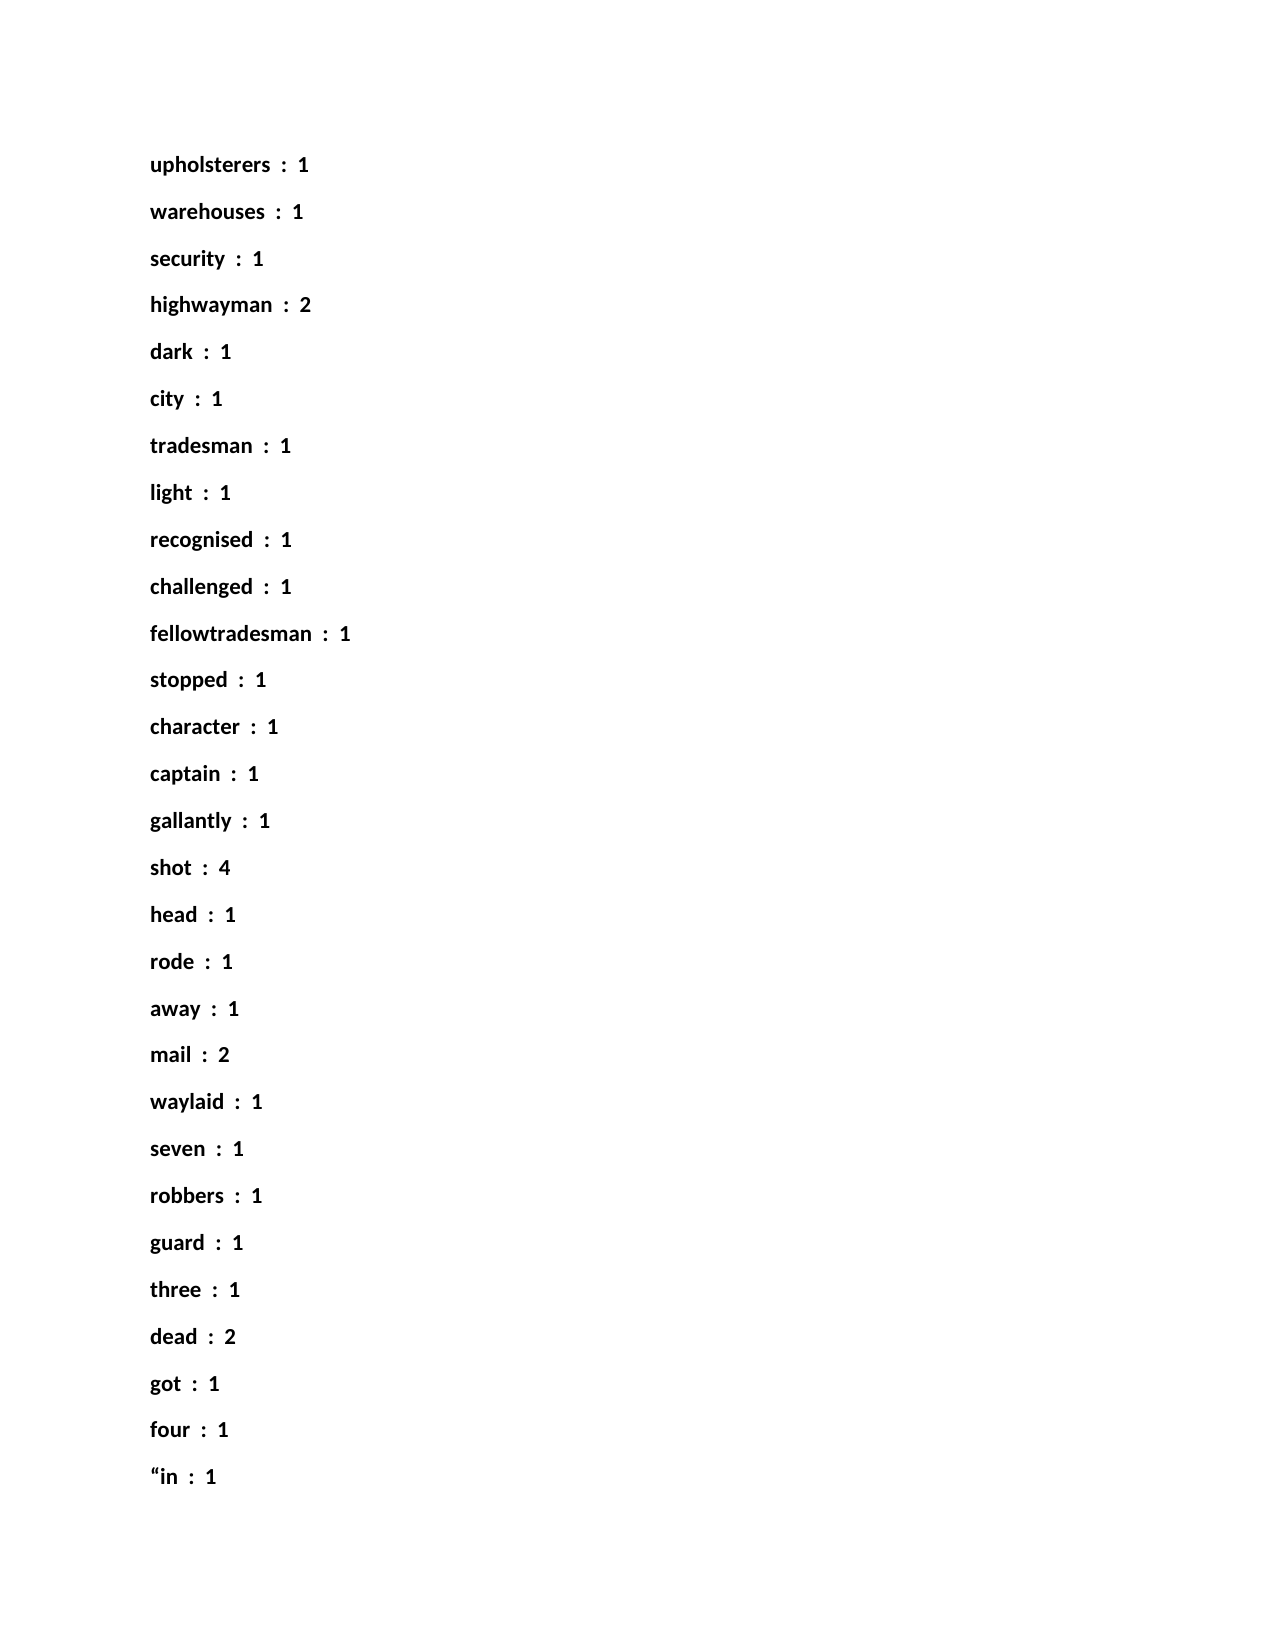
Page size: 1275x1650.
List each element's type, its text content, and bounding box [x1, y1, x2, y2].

text security : 1 [150, 244, 1125, 272]
text captain : 1 [150, 759, 1125, 787]
text light : 1 [150, 478, 1125, 506]
text shot : 4 [150, 853, 1125, 881]
text recognised : 1 [150, 525, 1125, 553]
text tradesman : 1 [150, 431, 1125, 459]
text robbers : 1 [150, 1181, 1125, 1209]
text four : 1 [150, 1416, 1125, 1444]
text mail : 2 [150, 1041, 1125, 1069]
text “in : 1 [150, 1462, 1125, 1491]
text highwayman : 2 [150, 291, 1125, 319]
text rode : 1 [150, 947, 1125, 975]
text got : 1 [150, 1369, 1125, 1397]
text character : 1 [150, 712, 1125, 741]
text dark : 1 [150, 337, 1125, 366]
text guard : 1 [150, 1228, 1125, 1256]
text seven : 1 [150, 1134, 1125, 1162]
text dead : 2 [150, 1322, 1125, 1350]
text gallantly : 1 [150, 806, 1125, 834]
text challenged : 1 [150, 572, 1125, 600]
text warehouses : 1 [150, 197, 1125, 225]
text city : 1 [150, 384, 1125, 412]
text head : 1 [150, 900, 1125, 928]
text upholsterers : 1 [150, 150, 1125, 178]
text away : 1 [150, 994, 1125, 1022]
text stopped : 1 [150, 666, 1125, 694]
text three : 1 [150, 1275, 1125, 1303]
text waylaid : 1 [150, 1087, 1125, 1116]
text fellowtradesman : 1 [150, 619, 1125, 647]
